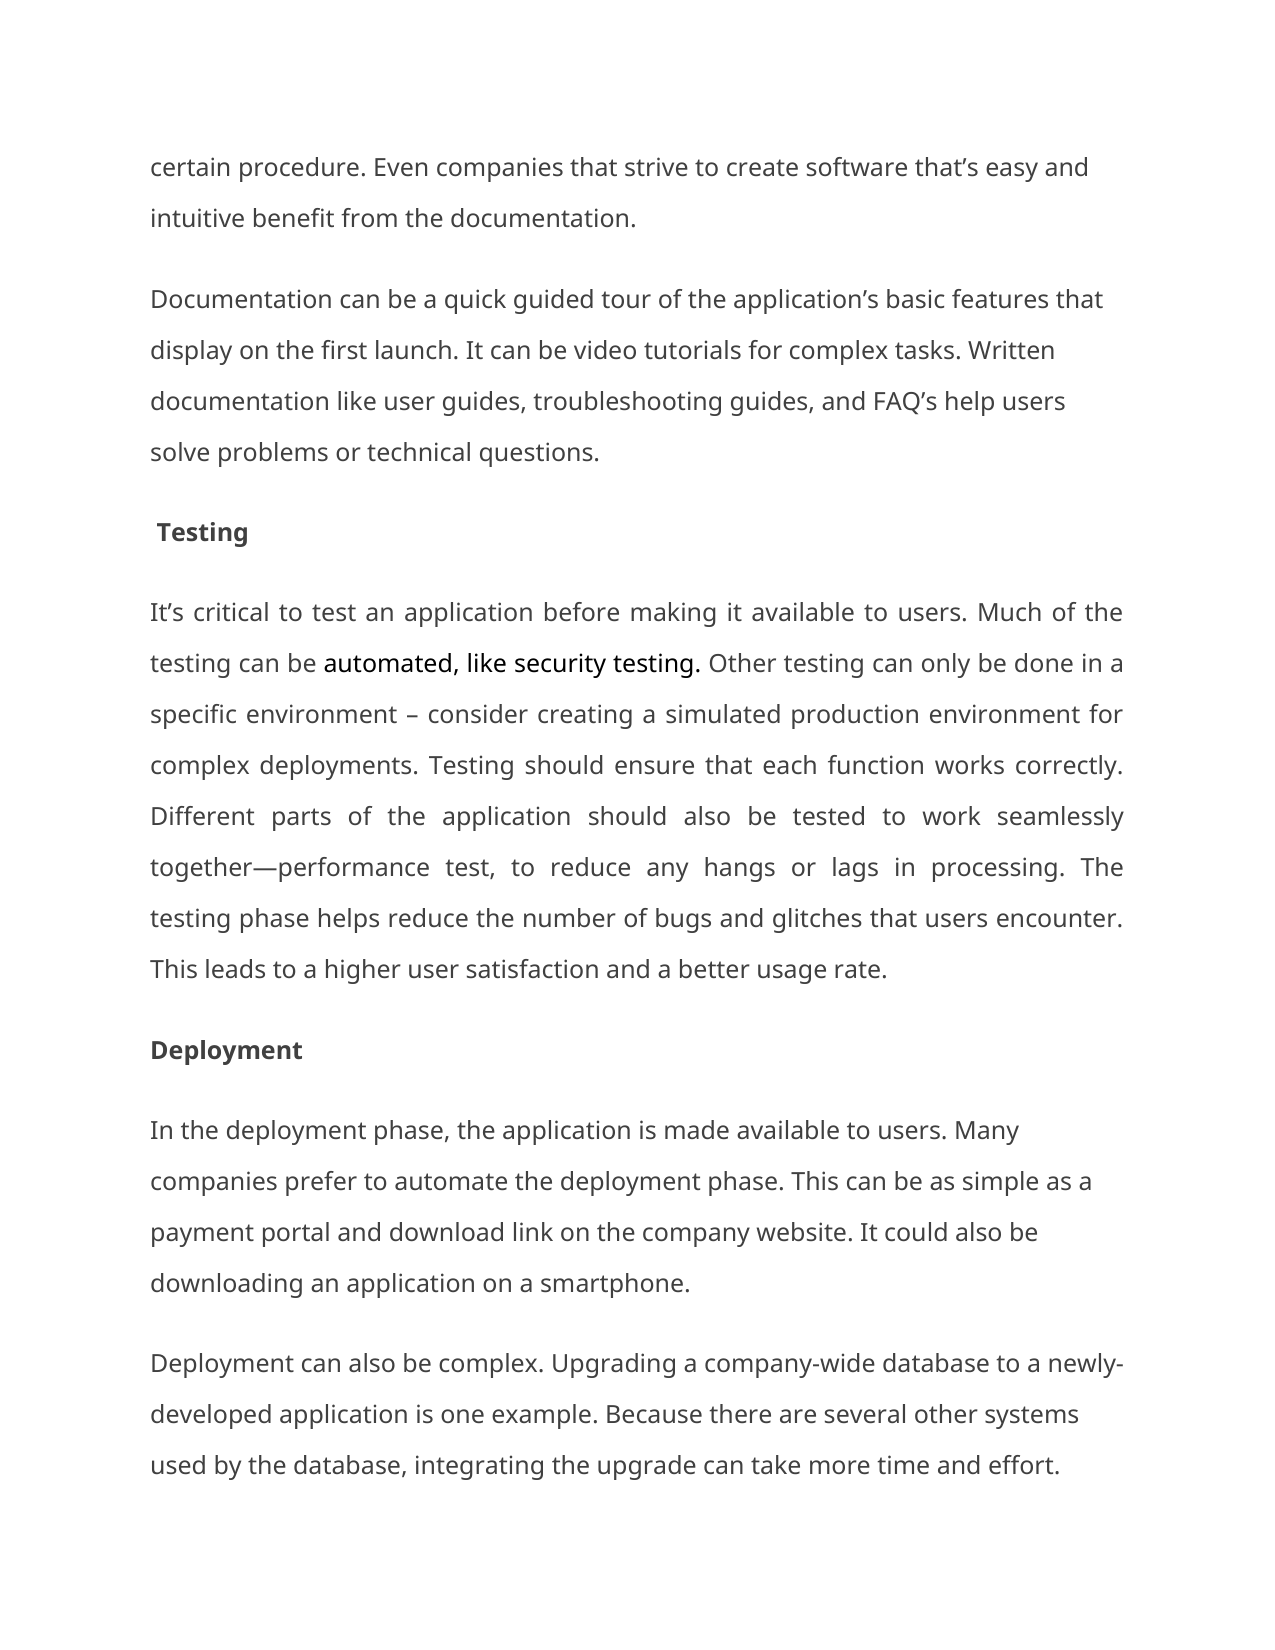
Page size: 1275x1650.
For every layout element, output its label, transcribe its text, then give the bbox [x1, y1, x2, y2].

text Deployment can also be complex. Upgrading a company-wide database to a newly-developed application is one example. Because there are several other systems used by the database, integrating the upgrade can take more time and effort. [150, 1346, 1125, 1482]
text Documentation can be a quick guided tour of the application’s basic features that display on the first launch. It can be video tutorials for complex tasks. Written documentation like user guides, troubleshooting guides, and FAQ’s help users solve problems or technical questions. [150, 281, 1125, 468]
subtitle Deployment [150, 1032, 1125, 1066]
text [150, 150, 1125, 235]
subtitle Testing [150, 514, 1125, 549]
text In the deployment phase, the application is made available to users. Many companies prefer to automate the deployment phase. This can be as simple as a payment portal and download link on the company website. It could also be downloading an application on a smartphone. [150, 1112, 1125, 1300]
text It’s critical to test an application before making it available to users. Much of the testing can be automated, like security testing. Other testing can only be done in a specific environment – consider creating a simulated production environment for complex deployments. Testing should ensure that each function works correctly. Different parts of the application should also be tested to work seamlessly together—performance test, to reduce any hangs or lags in processing. The testing phase helps reduce the number of bugs and glitches that users encounter. This leads to a higher user satisfaction and a better usage rate. [150, 595, 1125, 986]
